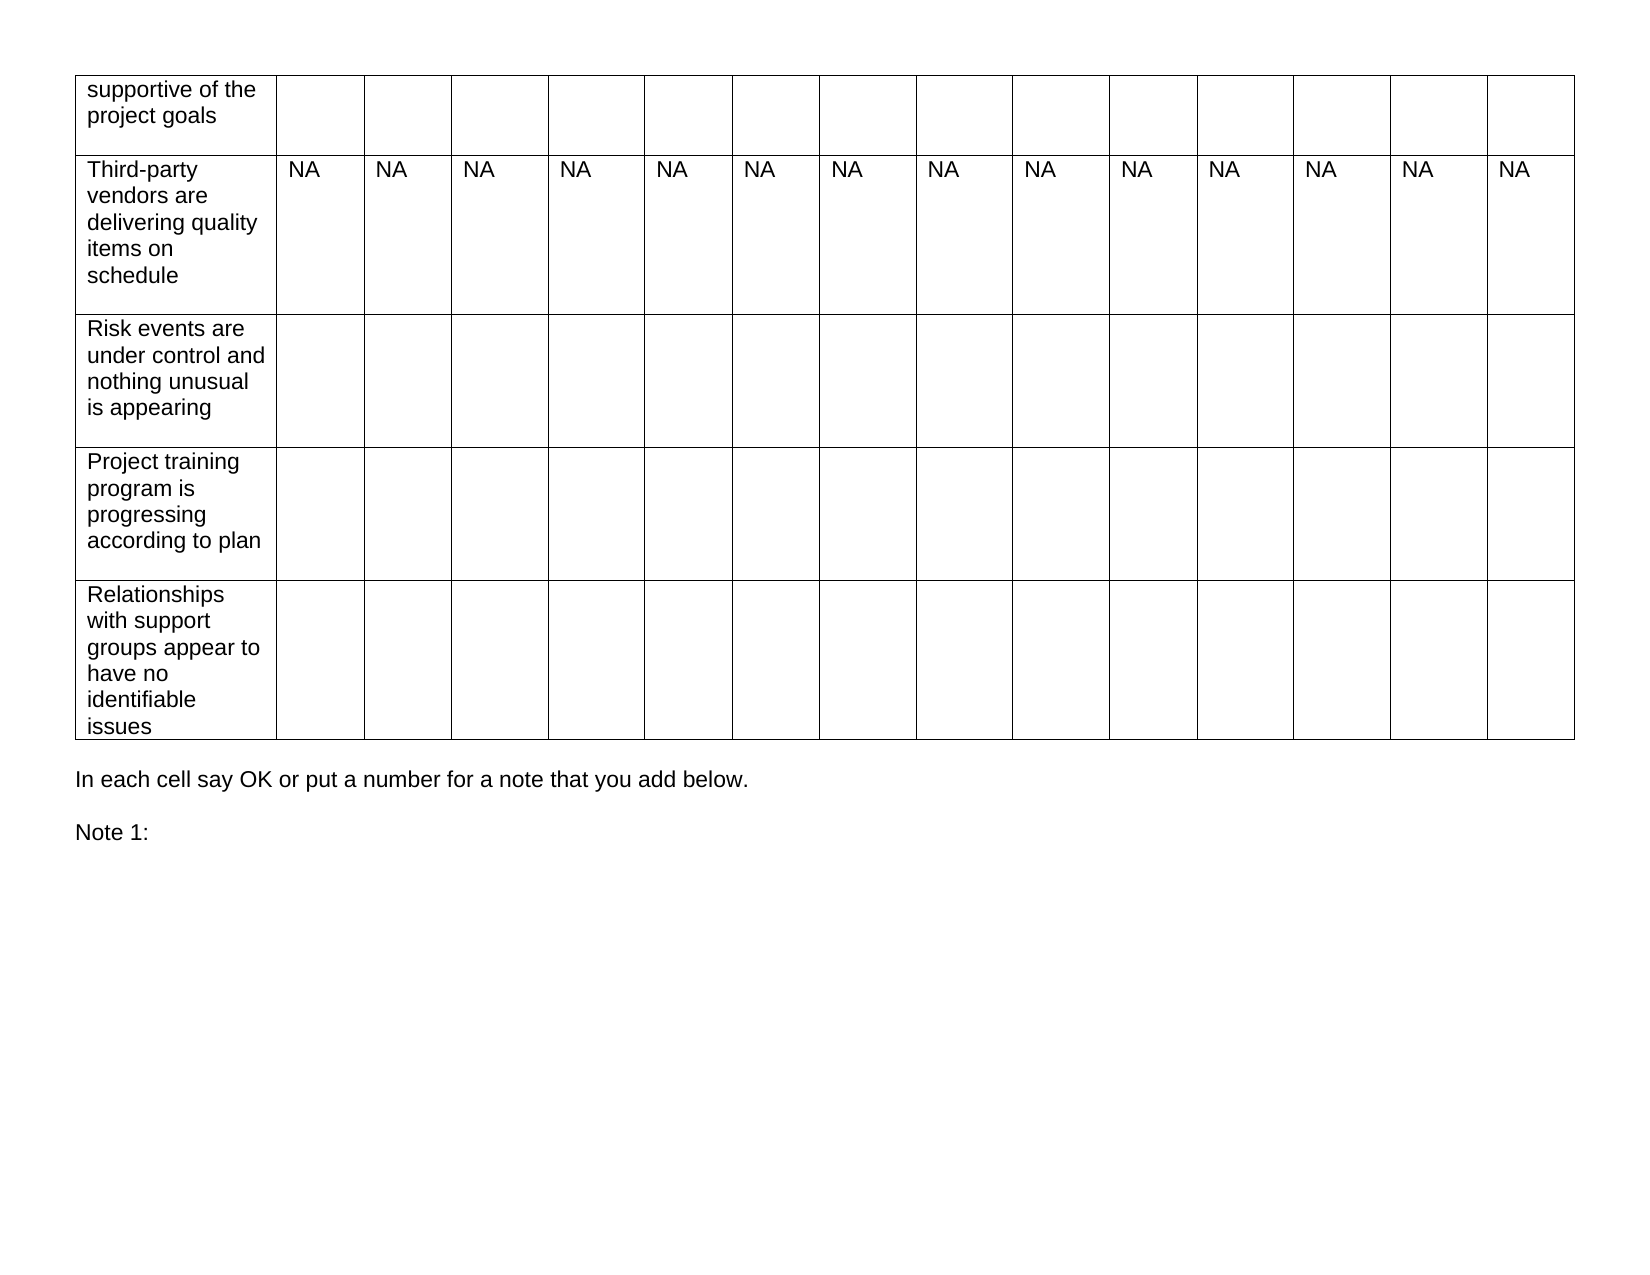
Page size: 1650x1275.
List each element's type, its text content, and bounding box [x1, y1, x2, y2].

table_cell NA [549, 156, 644, 314]
table_cell NA [277, 156, 364, 314]
table_cell [917, 581, 1012, 739]
table_cell [277, 76, 364, 155]
table_cell [917, 315, 1012, 447]
table_cell [549, 76, 644, 155]
table_cell [549, 448, 644, 580]
table_cell [365, 315, 451, 447]
table_cell [1013, 448, 1109, 580]
table_cell [645, 76, 732, 155]
table_cell [1198, 448, 1293, 580]
table_cell NA [645, 156, 732, 314]
table_cell NA [1294, 156, 1390, 314]
text Note 1: [75, 819, 1575, 846]
table_cell [645, 315, 732, 447]
table_cell NA [733, 156, 819, 314]
table_cell [1488, 448, 1574, 580]
table_cell [820, 315, 916, 447]
table_cell [820, 76, 916, 155]
table_cell [1294, 315, 1390, 447]
table_cell [820, 448, 916, 580]
table_cell [365, 581, 451, 739]
table_cell Risk events are under control and nothing unusual is appearing [76, 315, 276, 447]
table_cell [1294, 581, 1390, 739]
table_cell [76, 76, 276, 155]
table_cell [733, 448, 819, 580]
table_cell Relationships with support groups appear to have no identifiable issues [76, 581, 276, 739]
table_cell [277, 315, 364, 447]
table_cell [917, 448, 1012, 580]
table_cell NA [1488, 156, 1574, 314]
table_cell [365, 448, 451, 580]
table_cell Project training program is progressing according to plan [76, 448, 276, 580]
table_cell [1488, 581, 1574, 739]
table_cell [549, 315, 644, 447]
table_cell [277, 581, 364, 739]
table_cell NA [1198, 156, 1293, 314]
table_cell NA [820, 156, 916, 314]
table_cell [1110, 581, 1197, 739]
table_cell [1391, 76, 1487, 155]
table_cell [1013, 315, 1109, 447]
table_cell [1294, 76, 1390, 155]
table_cell [452, 315, 548, 447]
table_cell [733, 581, 819, 739]
table_cell NA [365, 156, 451, 314]
table_cell [452, 581, 548, 739]
table_cell [1488, 315, 1574, 447]
table_cell Third-party vendors are delivering quality items on schedule [76, 156, 276, 314]
table_cell [733, 76, 819, 155]
table_cell [1110, 315, 1197, 447]
table_cell [1013, 581, 1109, 739]
table_cell [1198, 76, 1293, 155]
table_cell [365, 76, 451, 155]
table_cell NA [452, 156, 548, 314]
table_cell [1391, 315, 1487, 447]
table_cell [1110, 448, 1197, 580]
table_cell [1198, 581, 1293, 739]
table_cell [452, 448, 548, 580]
table_cell [917, 76, 1012, 155]
table_cell [733, 315, 819, 447]
table_cell [1391, 581, 1487, 739]
table_cell [1013, 76, 1109, 155]
text In each cell say OK or put a number for a note that you add below. [75, 766, 1575, 793]
table_cell [645, 448, 732, 580]
table_cell [452, 76, 548, 155]
table_cell [1198, 315, 1293, 447]
table_cell NA [1110, 156, 1197, 314]
table_cell NA [1391, 156, 1487, 314]
table_cell NA [1013, 156, 1109, 314]
table_cell [549, 581, 644, 739]
table_cell [820, 581, 916, 739]
table_cell [1110, 76, 1197, 155]
table_cell [1391, 448, 1487, 580]
table_cell [277, 448, 364, 580]
table_cell [1488, 76, 1574, 155]
table_cell [1294, 448, 1390, 580]
table_cell NA [917, 156, 1012, 314]
table_cell [645, 581, 732, 739]
